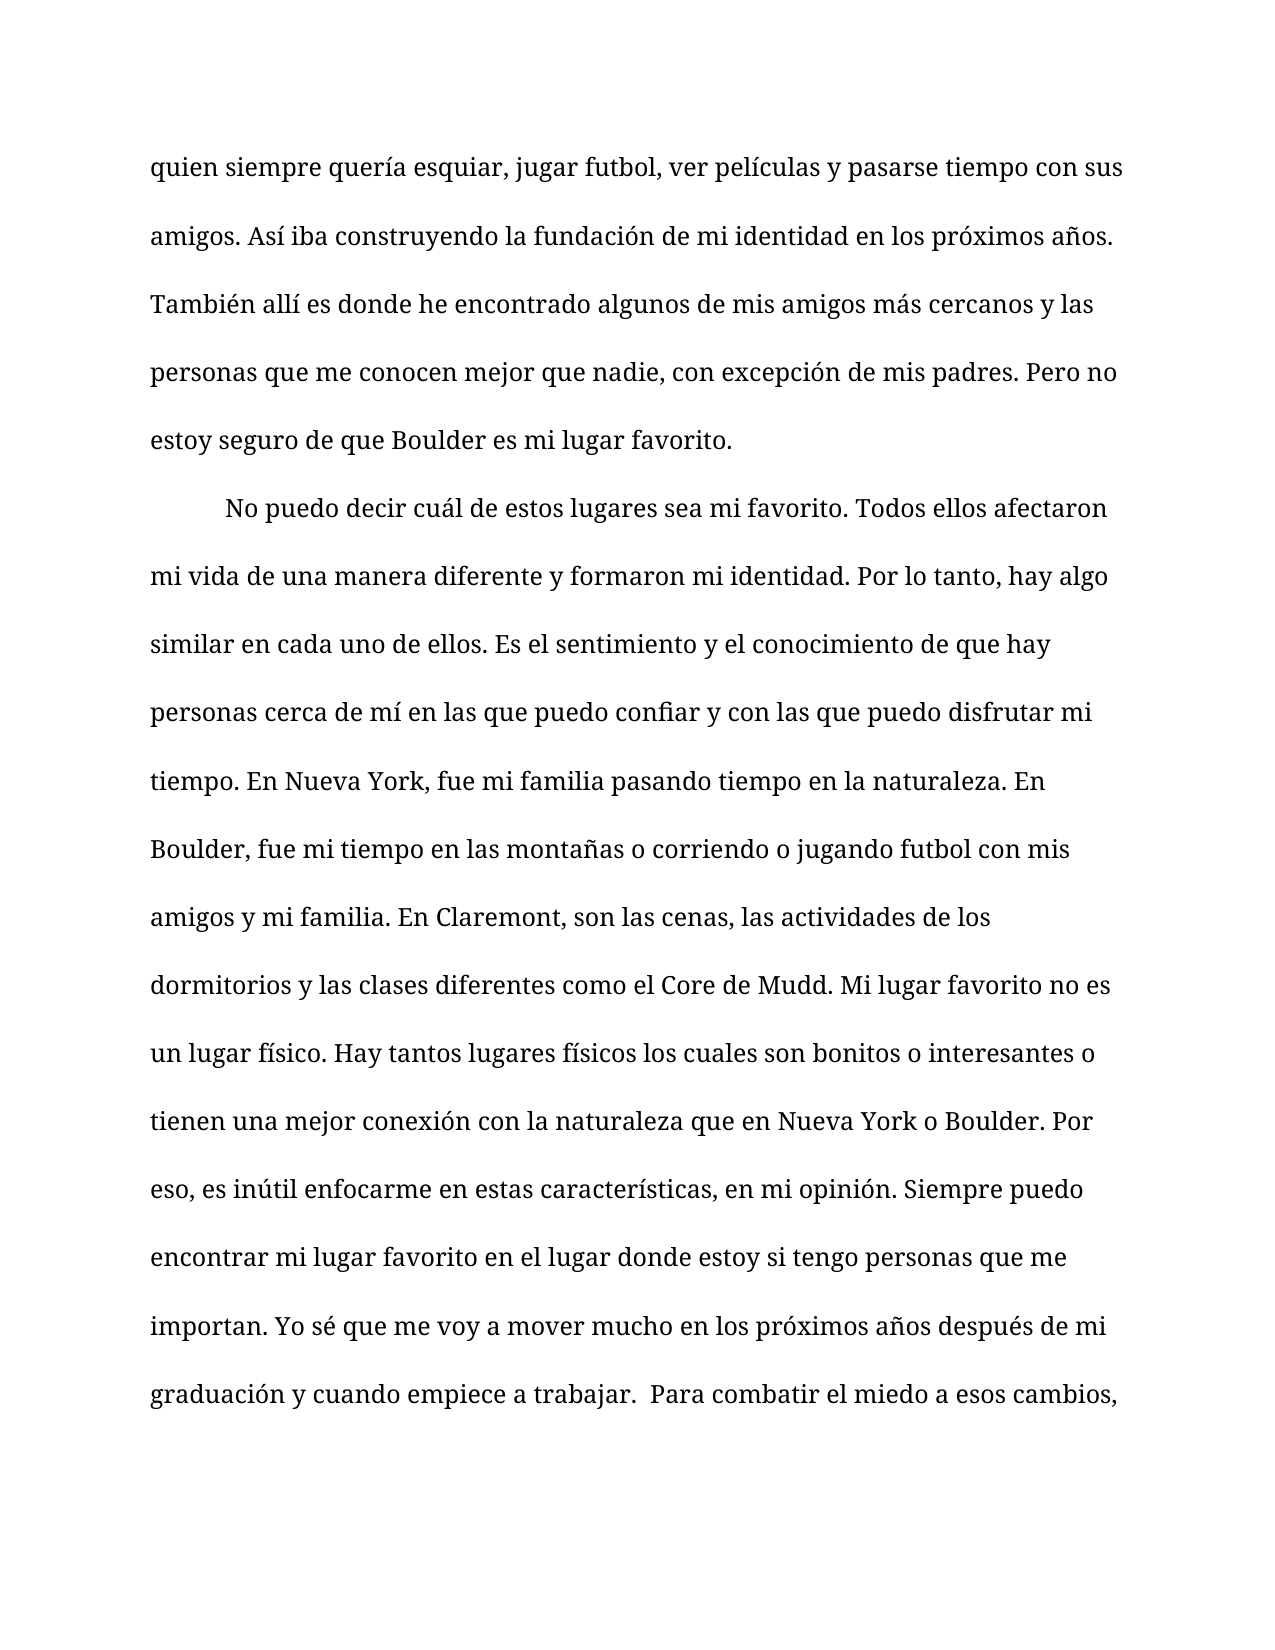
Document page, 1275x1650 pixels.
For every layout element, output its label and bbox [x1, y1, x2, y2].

text [150, 150, 1125, 457]
text [150, 491, 1125, 1410]
